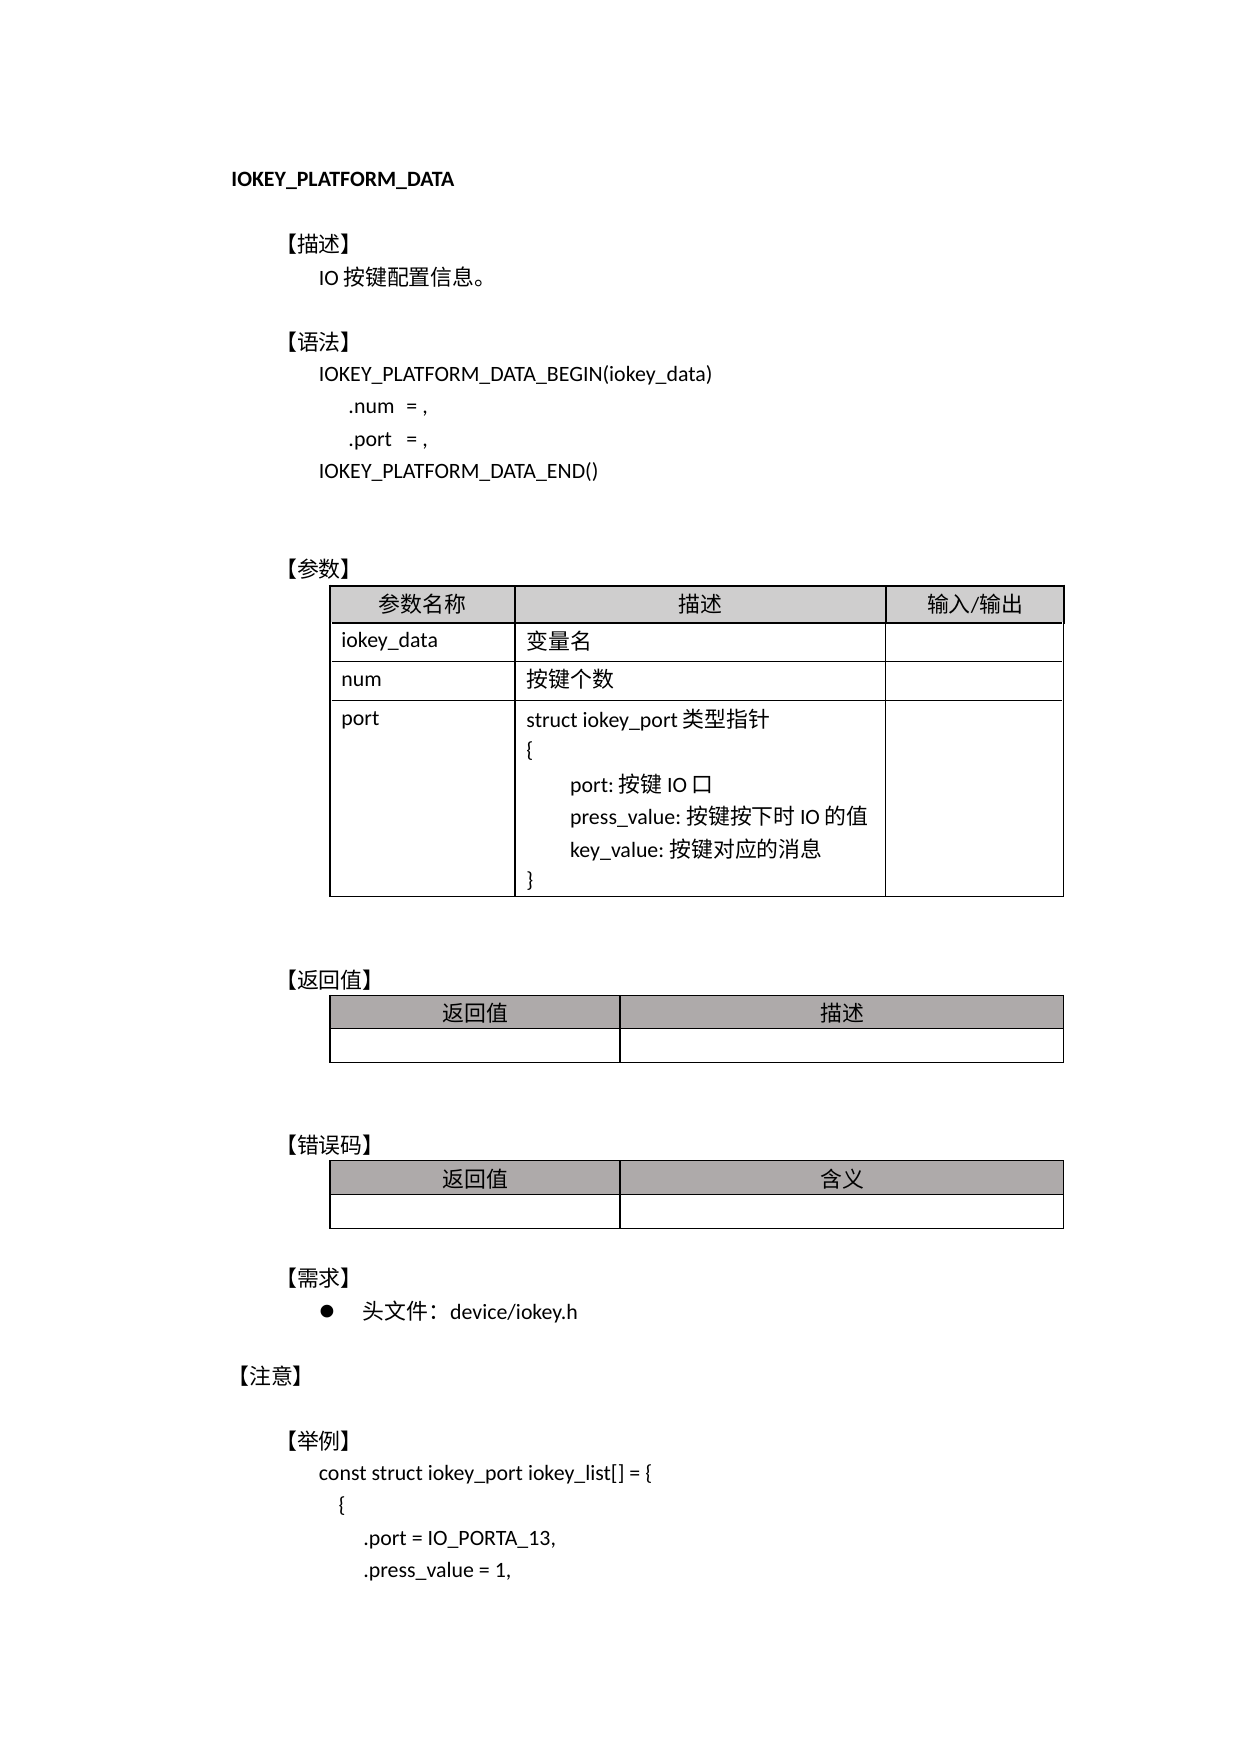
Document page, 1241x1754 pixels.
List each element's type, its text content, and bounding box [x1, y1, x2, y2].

table_header 含义 [621, 1161, 1063, 1194]
table_cell [621, 1029, 1063, 1062]
text 【返回值】 [275, 962, 1053, 995]
list IO按键配置信息。 [187, 259, 1053, 292]
list IOKEY_PLATFORM_DATA_END() [319, 454, 1053, 487]
list const struct iokey_port iokey_list[] = { [275, 1456, 1053, 1488]
list 【需求】 [231, 1261, 1053, 1293]
table_cell struct iokey_port类型指针 { port: 按键IO口 press_value: 按键按下时IO的值 key_value: 按键对应的消息 } [516, 701, 885, 896]
table_header 输入/输出 [887, 587, 1063, 622]
table_cell [886, 700, 1063, 896]
table_cell 按键个数 [516, 662, 885, 700]
list .port = , [319, 422, 1053, 454]
list IOKEY_PLATFORM_DATA_BEGIN(iokey_data) [319, 357, 1053, 389]
table_cell [886, 661, 1063, 700]
list .port = IO_PORTA_13, [275, 1521, 1053, 1553]
table_cell iokey_data [331, 623, 514, 661]
list 【举例】 [187, 1423, 1053, 1456]
list 【参数】 [275, 552, 1053, 584]
table_header 返回值 [331, 996, 619, 1028]
table_header 参数名称 [331, 587, 514, 622]
table_cell [331, 1195, 619, 1227]
list IOKEY_PLATFORM_DATA [187, 162, 1053, 194]
list 【错误码】 [275, 1128, 1053, 1160]
list .num = , [319, 389, 1053, 422]
list .press_value = 1, [275, 1553, 1053, 1586]
table_cell [886, 622, 1063, 661]
table_cell port [331, 701, 514, 896]
list { [275, 1488, 1053, 1521]
list 【注意】 [187, 1358, 1053, 1391]
table_header 描述 [516, 587, 885, 622]
list 【描述】 [275, 227, 1053, 259]
table_cell [621, 1195, 1063, 1227]
table_header 描述 [621, 996, 1063, 1028]
table_cell [331, 1029, 619, 1062]
list 头文件：device/iokey.h [319, 1293, 1053, 1326]
table_cell num [331, 662, 514, 700]
list 【语法】 [275, 324, 1053, 357]
table_cell 变量名 [516, 624, 885, 661]
table_header 返回值 [331, 1161, 619, 1194]
